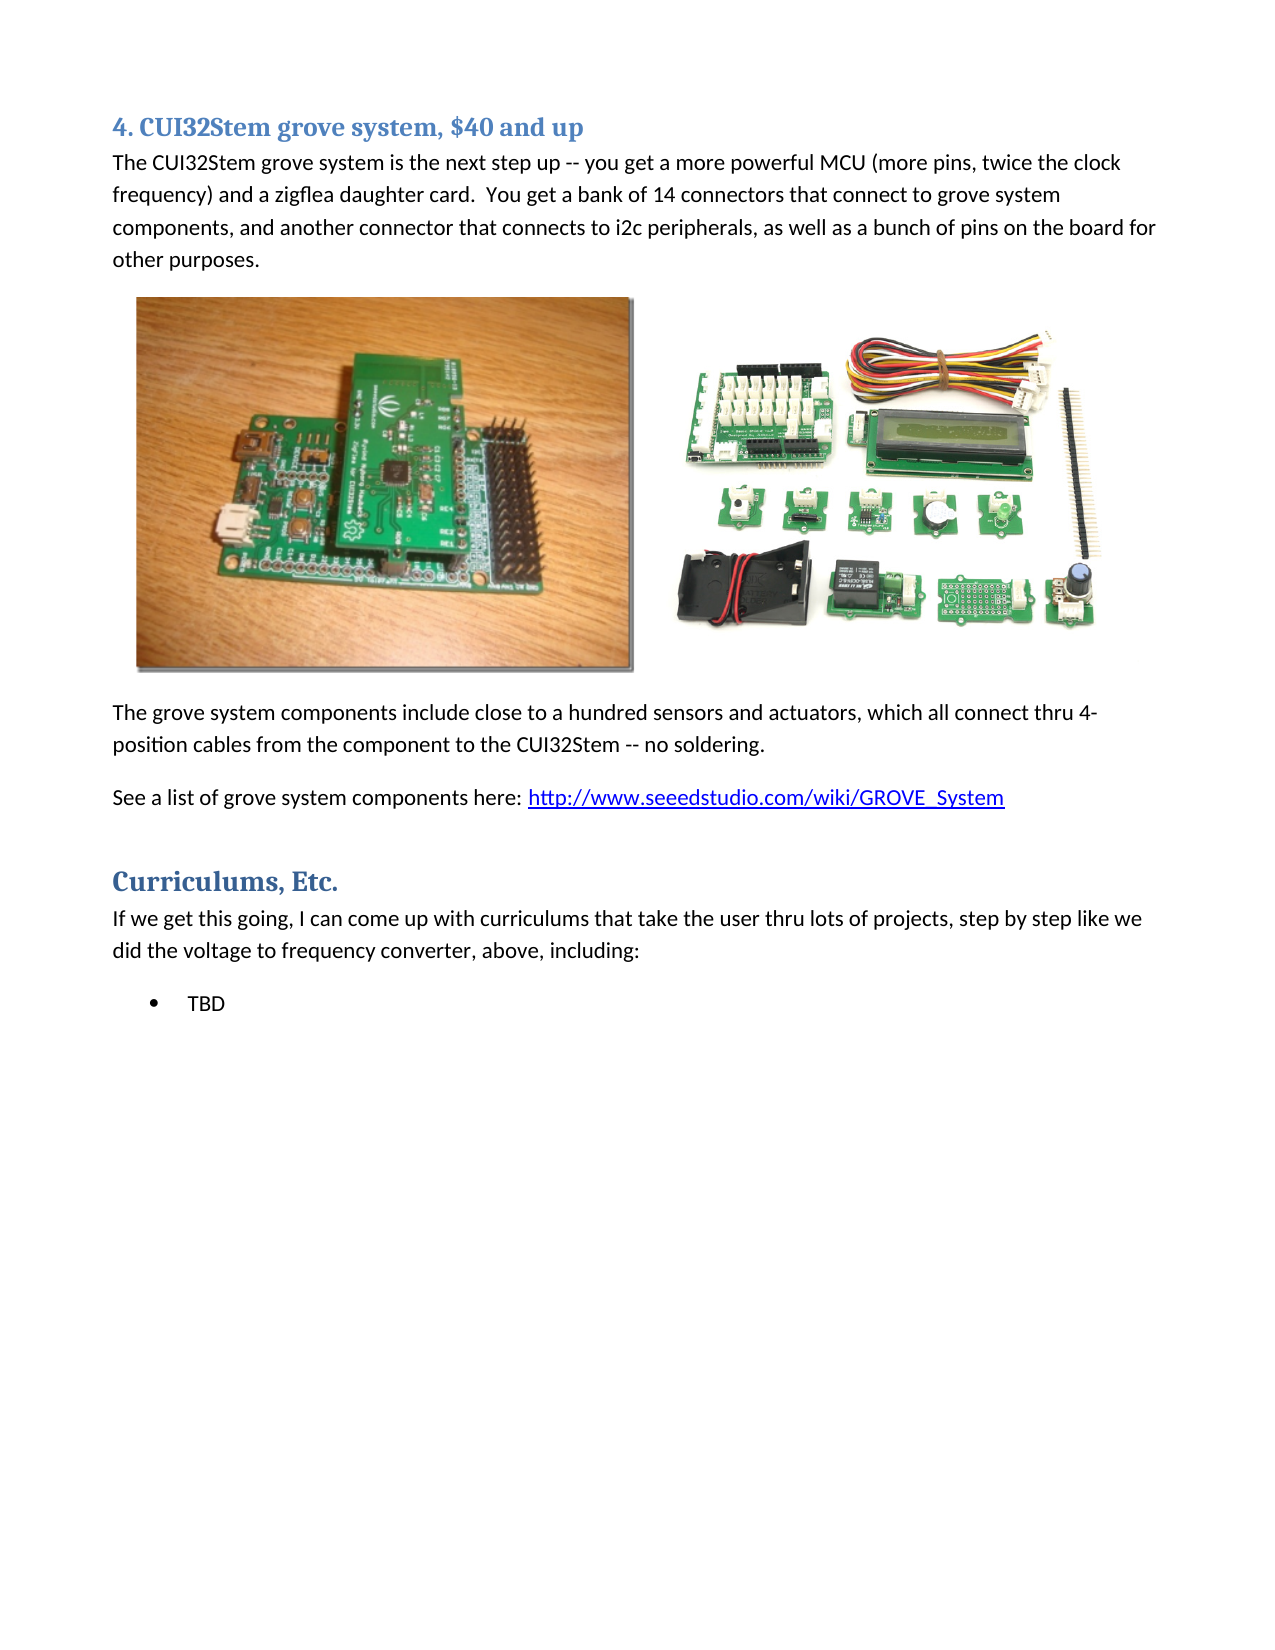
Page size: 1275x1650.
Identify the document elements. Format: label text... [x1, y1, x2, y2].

text See a list of grove system components here: http://www.seeedstudio.com/wiki/GROVE_System [112, 783, 1162, 811]
subtitle Curriculums, Etc. [112, 865, 1162, 899]
text If we get this going, I can come up with curriculums that take the user thru lots of projects, step by step like we did the voltage to frequency converter, above, including: [112, 904, 1162, 964]
picture [136, 297, 635, 673]
text The grove system components include close to a hundred sensors and actuators, which all connect thru 4-position cables from the component to the CUI32Stem -- no soldering. [112, 698, 1162, 758]
list TBD [150, 989, 1162, 1017]
picture [639, 297, 1139, 673]
text The CUI32Stem grove system is the next step up -- you get a more powerful MCU (more pins, twice the clock frequency) and a zigflea daughter card. You get a bank of 14 connectors that connect to grove system components, and another connector that connects to i2c peripherals, as well as a bunch of pins on the board for other purposes. [112, 148, 1162, 273]
subtitle 4. CUI32Stem grove system, $40 and up [112, 112, 1162, 144]
